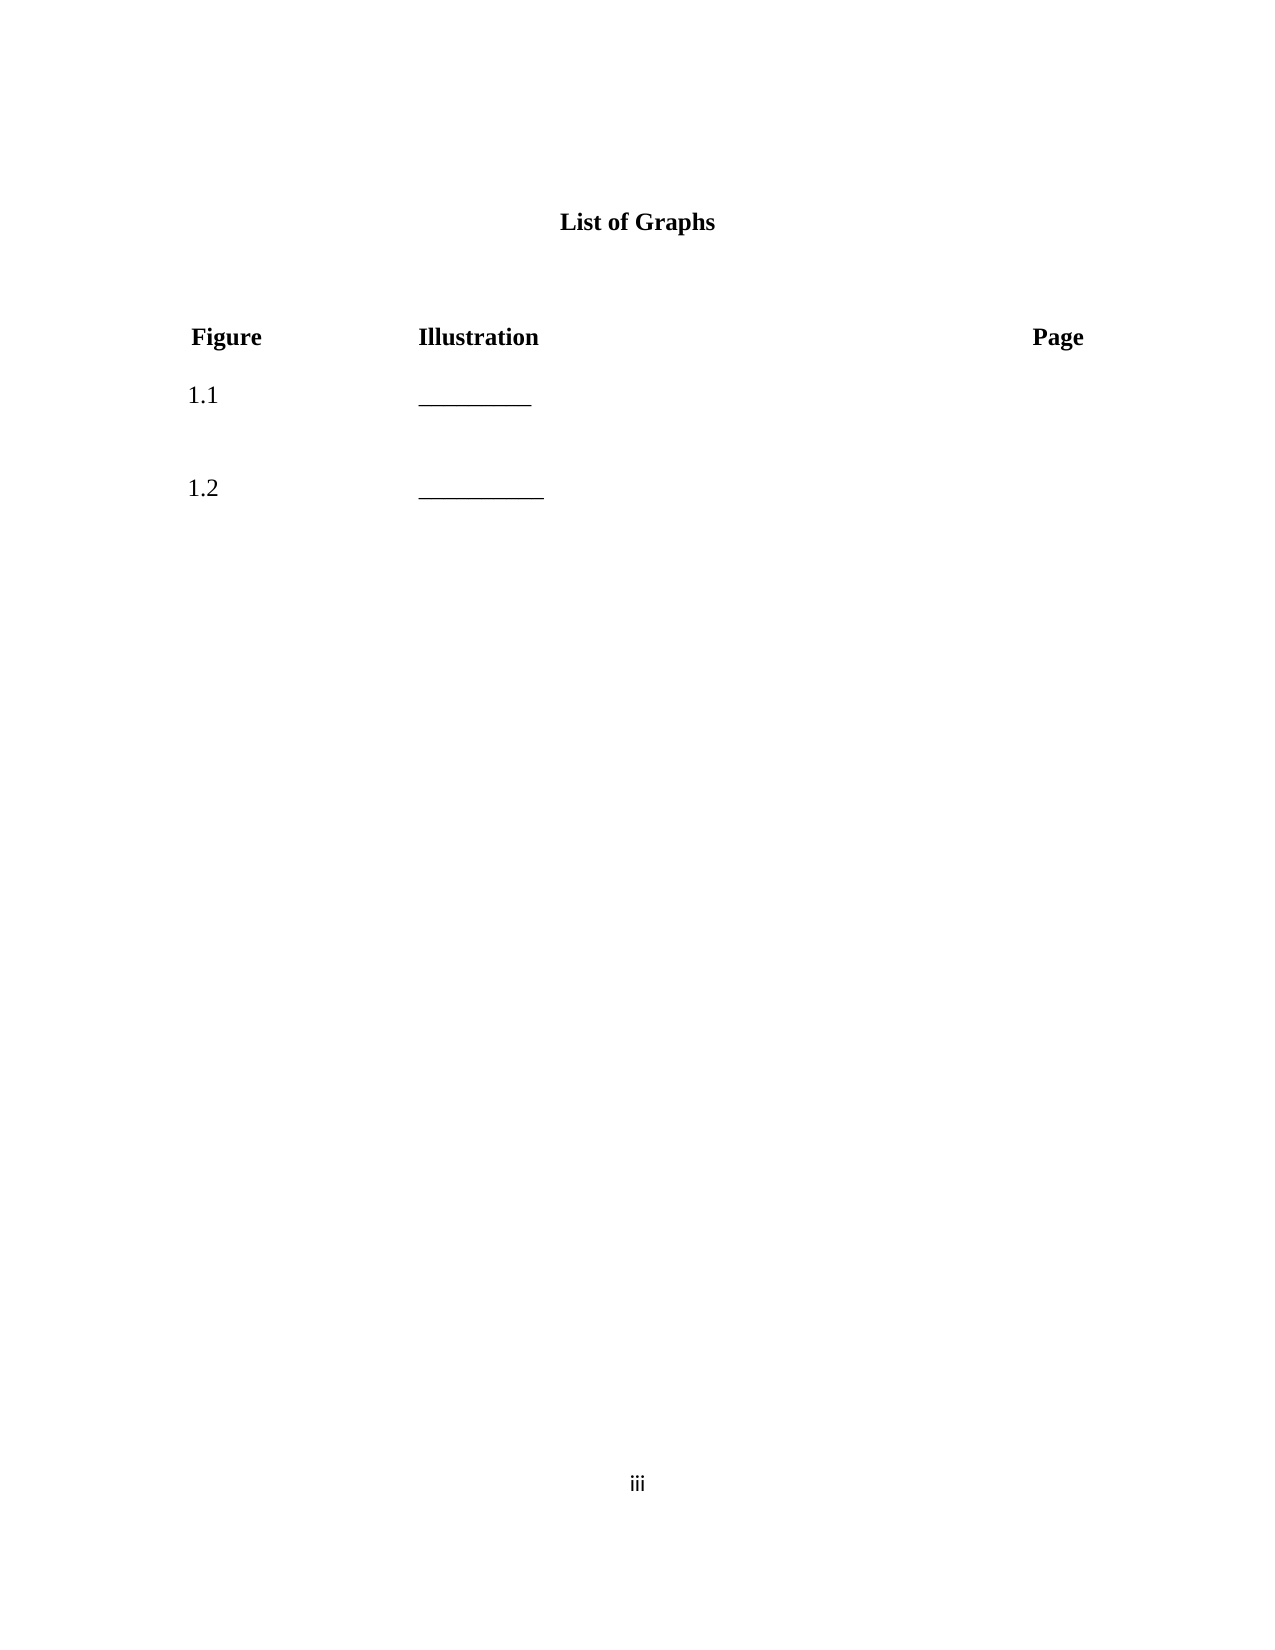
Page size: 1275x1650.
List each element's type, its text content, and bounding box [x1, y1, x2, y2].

text 1.2 __________ [187, 473, 1125, 501]
text Figure Illustration Page [150, 322, 1125, 351]
text 1.1 _________ [150, 380, 1125, 409]
text List of Graphs [150, 207, 1125, 236]
